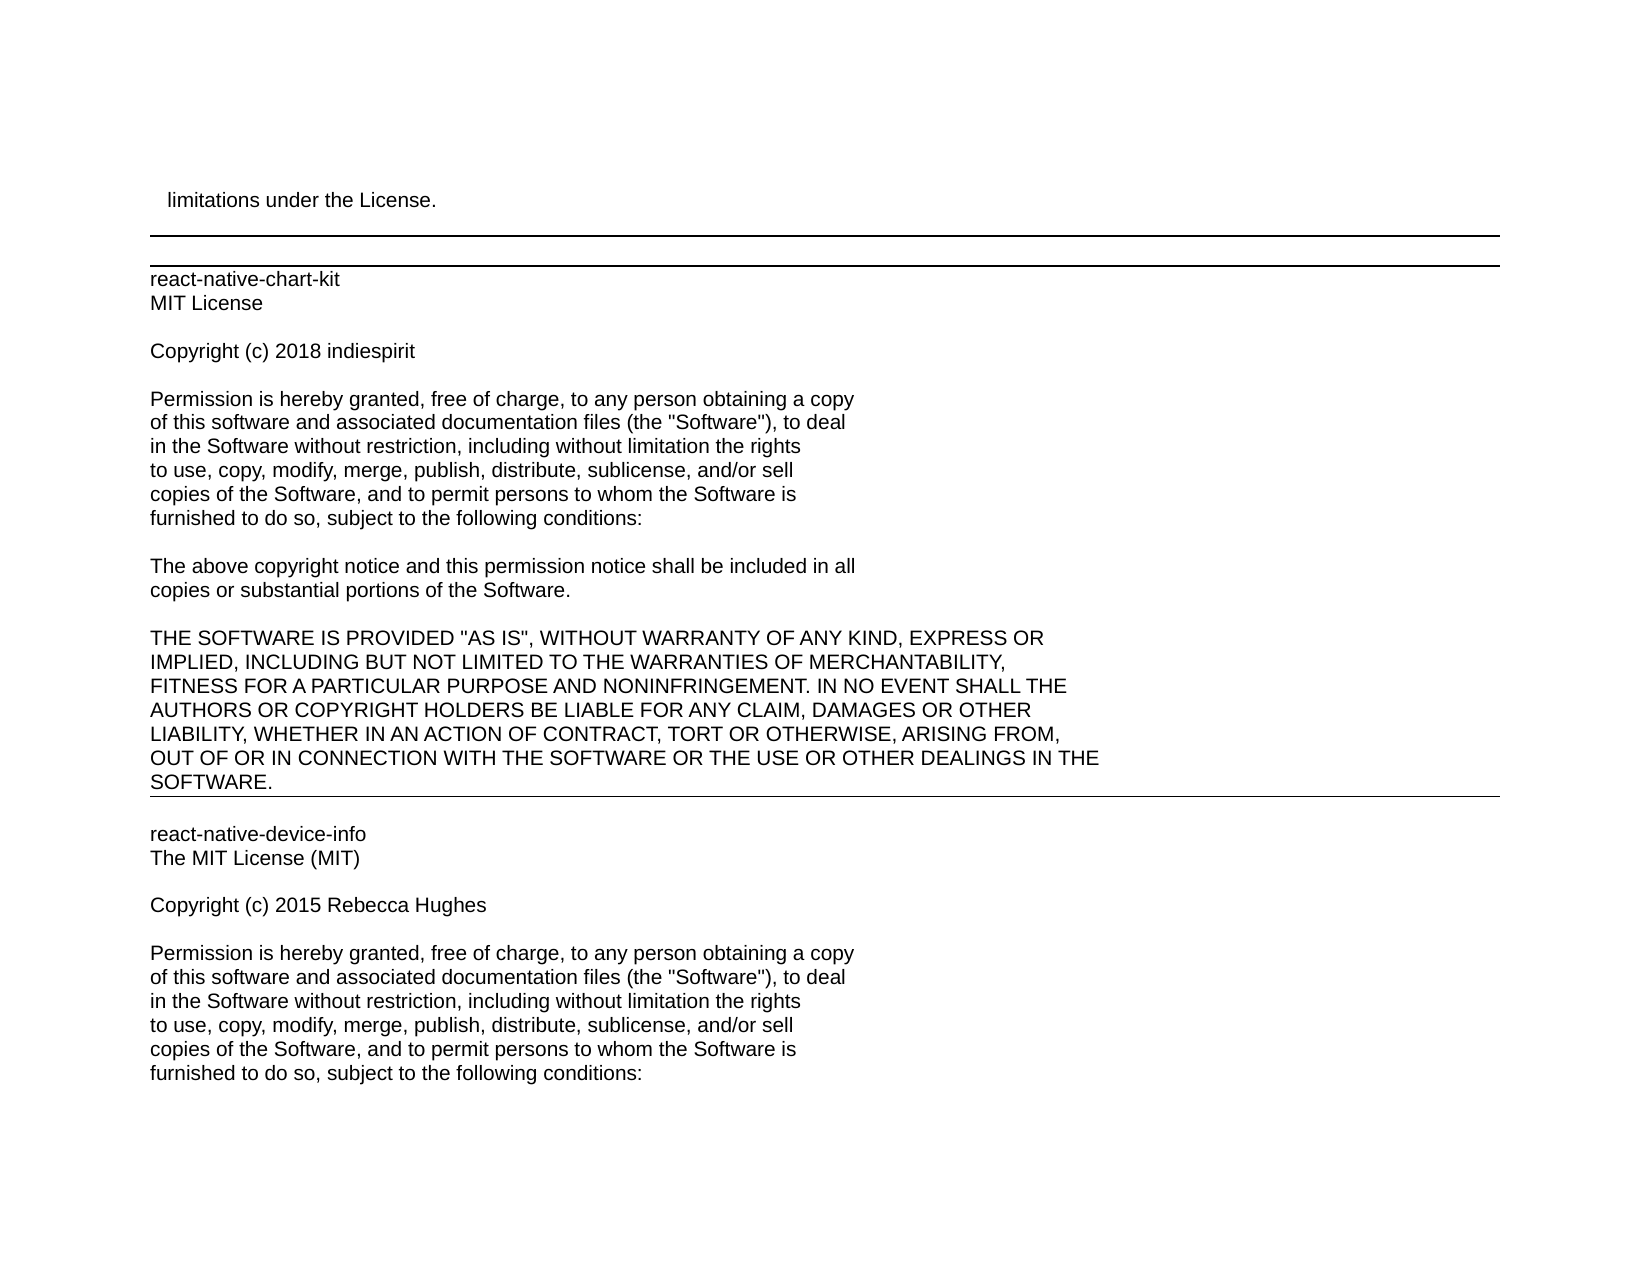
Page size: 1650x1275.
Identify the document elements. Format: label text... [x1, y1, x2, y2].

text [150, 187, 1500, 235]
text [150, 821, 1500, 1085]
text react-native-chart-kit MIT License Copyright (c) 2018 indiespirit Permission is hereby granted, free of charge, to any person obtaining a copy of this software and associated documentation files (the "Software"), to deal in the Software without restriction, including without limitation the rights to use, copy, modify, merge, publish, distribute, sublicense, and/or sell copies of the Software, and to permit persons to whom the Software is furnished to do so, subject to the following conditions: The above copyright notice and this permission notice shall be included in all copies or substantial portions of the Software. THE SOFTWARE IS PROVIDED "AS IS", WITHOUT WARRANTY OF ANY KIND, EXPRESS OR IMPLIED, INCLUDING BUT NOT LIMITED TO THE WARRANTIES OF MERCHANTABILITY, FITNESS FOR A PARTICULAR PURPOSE AND NONINFRINGEMENT. IN NO EVENT SHALL THE AUTHORS OR COPYRIGHT HOLDERS BE LIABLE FOR ANY CLAIM, DAMAGES OR OTHER LIABILITY, WHETHER IN AN ACTION OF CONTRACT, TORT OR OTHERWISE, ARISING FROM, OUT OF OR IN CONNECTION WITH THE SOFTWARE OR THE USE OR OTHER DEALINGS IN THE SOFTWARE. [150, 267, 1500, 796]
